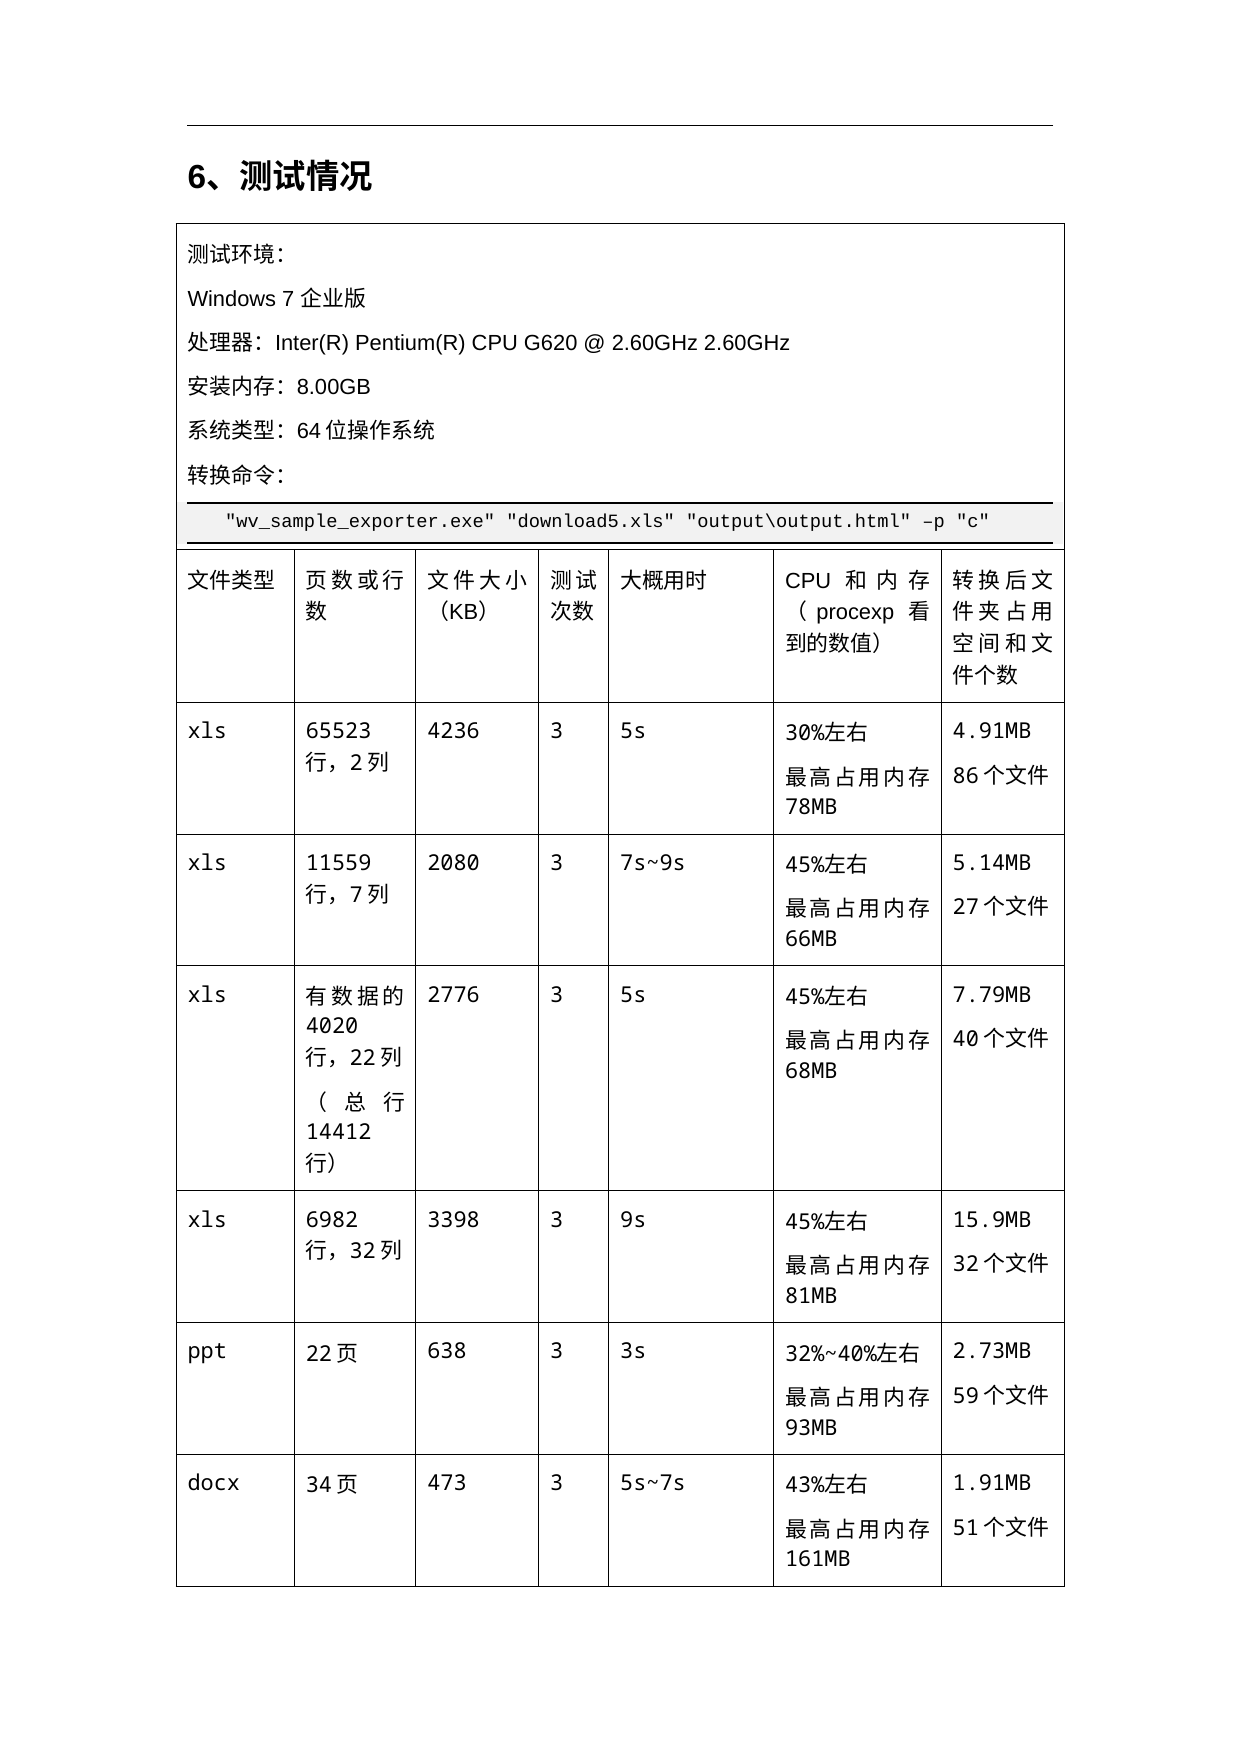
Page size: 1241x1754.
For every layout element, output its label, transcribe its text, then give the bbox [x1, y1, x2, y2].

table_cell 638 [416, 1323, 538, 1454]
table_cell 45%左右 最高占用内存68MB [774, 966, 941, 1190]
table_cell 文件类型 [177, 550, 294, 702]
table_cell 34页 [295, 1455, 415, 1586]
table_cell 2080 [416, 835, 538, 965]
table_cell 5s~7s [609, 1455, 773, 1586]
table_cell xls [177, 1191, 294, 1322]
table_cell CPU和内存（procexp看到的数值） [774, 550, 941, 702]
table_header 测试环境： Windows 7 企业版 处理器：Inter(R) Pentium(R) CPU G620 @ 2.60GHz 2.60GHz 安装内存：8.00GB 系统类型：64位操作系统 转换命令： "wv_sample_exporter.exe" "download5.xls" "output\output.html" –p "c" [177, 224, 1064, 549]
table_cell 3398 [416, 1191, 538, 1322]
table_cell docx [177, 1455, 294, 1586]
table_cell 6982行，32列 [295, 1191, 415, 1322]
table_cell 3 [539, 966, 608, 1190]
table_cell 1.91MB 51个文件 [942, 1455, 1064, 1586]
table_cell 15.9MB 32个文件 [942, 1191, 1064, 1322]
table_cell 5s [609, 703, 773, 833]
table_cell xls [177, 703, 294, 833]
table_cell 5.14MB 27个文件 [942, 835, 1064, 965]
table_cell ppt [177, 1323, 294, 1454]
table_cell 4.91MB 86个文件 [942, 703, 1064, 833]
table_cell 43%左右 最高占用内存161MB [774, 1455, 941, 1586]
table_cell 测试次数 [539, 550, 608, 702]
table_cell 3 [539, 1455, 608, 1586]
table_cell 45%左右 最高占用内存81MB [774, 1191, 941, 1322]
table_cell 2.73MB 59个文件 [942, 1323, 1064, 1454]
table_cell 3 [539, 835, 608, 965]
table_cell 473 [416, 1455, 538, 1586]
table_cell 9s [609, 1191, 773, 1322]
table_cell 3s [609, 1323, 773, 1454]
table_cell 页数或行数 [295, 550, 415, 702]
table_cell 7.79MB 40个文件 [942, 966, 1064, 1190]
table_cell 65523行，2列 [295, 703, 415, 833]
table_cell 5s [609, 966, 773, 1190]
table_cell 2776 [416, 966, 538, 1190]
table_cell 30%左右 最高占用内存78MB [774, 703, 941, 833]
table_cell 转换后文件夹占用空间和文件个数 [942, 550, 1064, 702]
table_cell 文件大小（KB） [416, 550, 538, 702]
table_cell 3 [539, 703, 608, 833]
table_cell 32%~40%左右 最高占用内存93MB [774, 1323, 941, 1454]
table_cell 11559行，7列 [295, 835, 415, 965]
table_cell xls [177, 966, 294, 1190]
table_cell 有数据的4020行，22列 （总行14412行） [295, 966, 415, 1190]
table_cell 22页 [295, 1323, 415, 1454]
table_cell 45%左右 最高占用内存66MB [774, 835, 941, 965]
subtitle 6、测试情况 [187, 150, 1053, 198]
table_cell 大概用时 [609, 550, 773, 702]
table_cell 7s~9s [609, 835, 773, 965]
table_cell 4236 [416, 703, 538, 833]
table_cell xls [177, 835, 294, 965]
table_cell 3 [539, 1323, 608, 1454]
table_cell 3 [539, 1191, 608, 1322]
